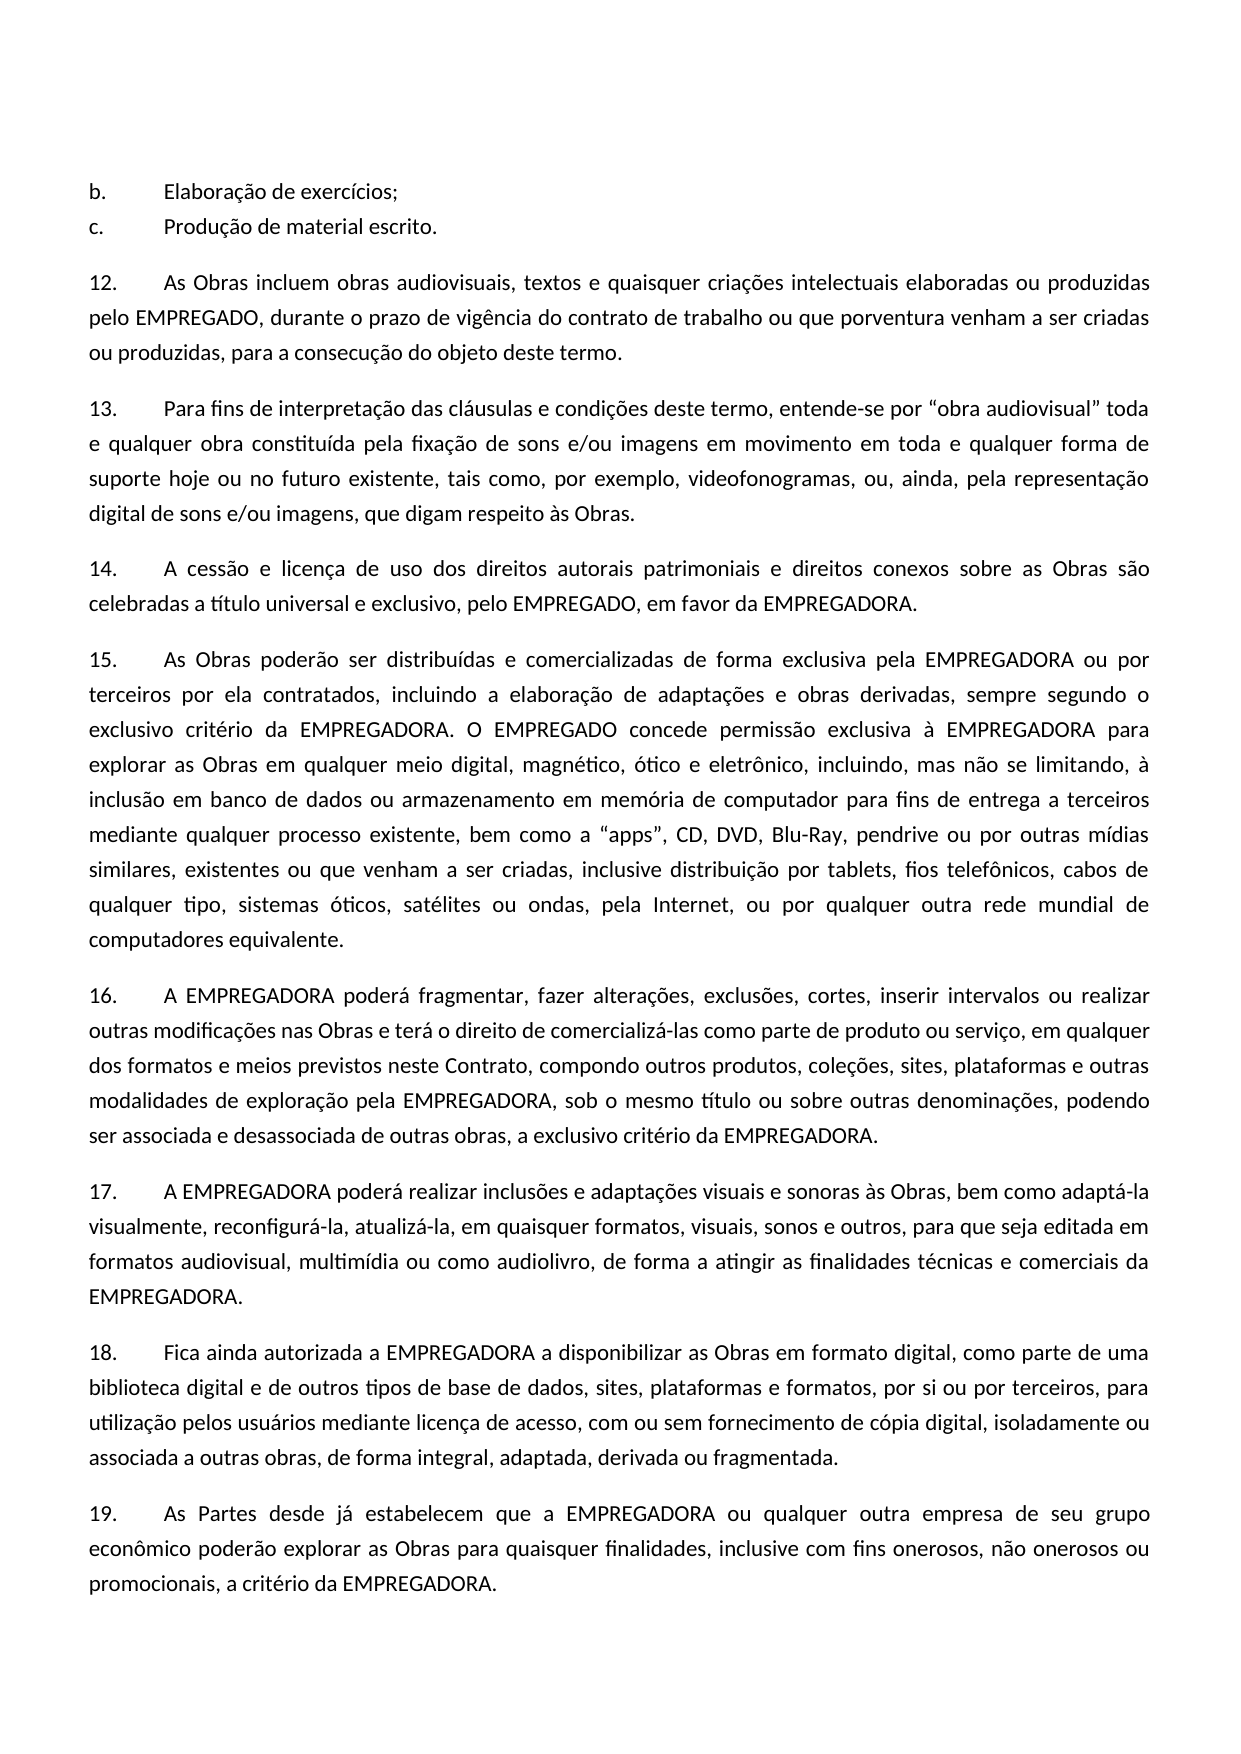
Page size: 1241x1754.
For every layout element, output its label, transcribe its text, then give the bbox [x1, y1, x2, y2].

list A EMPREGADORA poderá fragmentar, fazer alterações, exclusões, cortes, inserir intervalos ou realizar outras modificações nas Obras e terá o direito de comercializá-las como parte de produto ou serviço, em qualquer dos formatos e meios previstos neste Contrato, compondo outros produtos, coleções, sites, plataformas e outras modalidades de exploração pela EMPREGADORA, sob o mesmo título ou sobre outras denominações, podendo ser associada e desassociada de outras obras, a exclusivo critério da EMPREGADORA. [88, 981, 1152, 1149]
list Para fins de interpretação das cláusulas e condições deste termo, entende-se por “obra audiovisual” toda e qualquer obra constituída pela fixação de sons e/ou imagens em movimento em toda e qualquer forma de suporte hoje ou no futuro existente, tais como, por exemplo, videofonogramas, ou, ainda, pela representação digital de sons e/ou imagens, que digam respeito às Obras. [88, 394, 1152, 527]
list A cessão e licença de uso dos direitos autorais patrimoniais e direitos conexos sobre as Obras são celebradas a título universal e exclusivo, pelo EMPREGADO, em favor da EMPREGADORA. [88, 554, 1152, 618]
list As Obras incluem obras audiovisuais, textos e quaisquer criações intelectuais elaboradas ou produzidas pelo EMPREGADO, durante o prazo de vigência do contrato de trabalho ou que porventura venham a ser criadas ou produzidas, para a consecução do objeto deste termo. [88, 268, 1152, 366]
list Produção de material escrito. [88, 212, 1152, 240]
list Elaboração de exercícios; [88, 177, 1152, 205]
list As Obras poderão ser distribuídas e comercializadas de forma exclusiva pela EMPREGADORA ou por terceiros por ela contratados, incluindo a elaboração de adaptações e obras derivadas, sempre segundo o exclusivo critério da EMPREGADORA. O EMPREGADO concede permissão exclusiva à EMPREGADORA para explorar as Obras em qualquer meio digital, magnético, ótico e eletrônico, incluindo, mas não se limitando, à inclusão em banco de dados ou armazenamento em memória de computador para fins de entrega a terceiros mediante qualquer processo existente, bem como a “apps”, CD, DVD, Blu-Ray, pendrive ou por outras mídias similares, existentes ou que venham a ser criadas, inclusive distribuição por tablets, fios telefônicos, cabos de qualquer tipo, sistemas óticos, satélites ou ondas, pela Internet, ou por qualquer outra rede mundial de computadores equivalente. [88, 645, 1152, 953]
